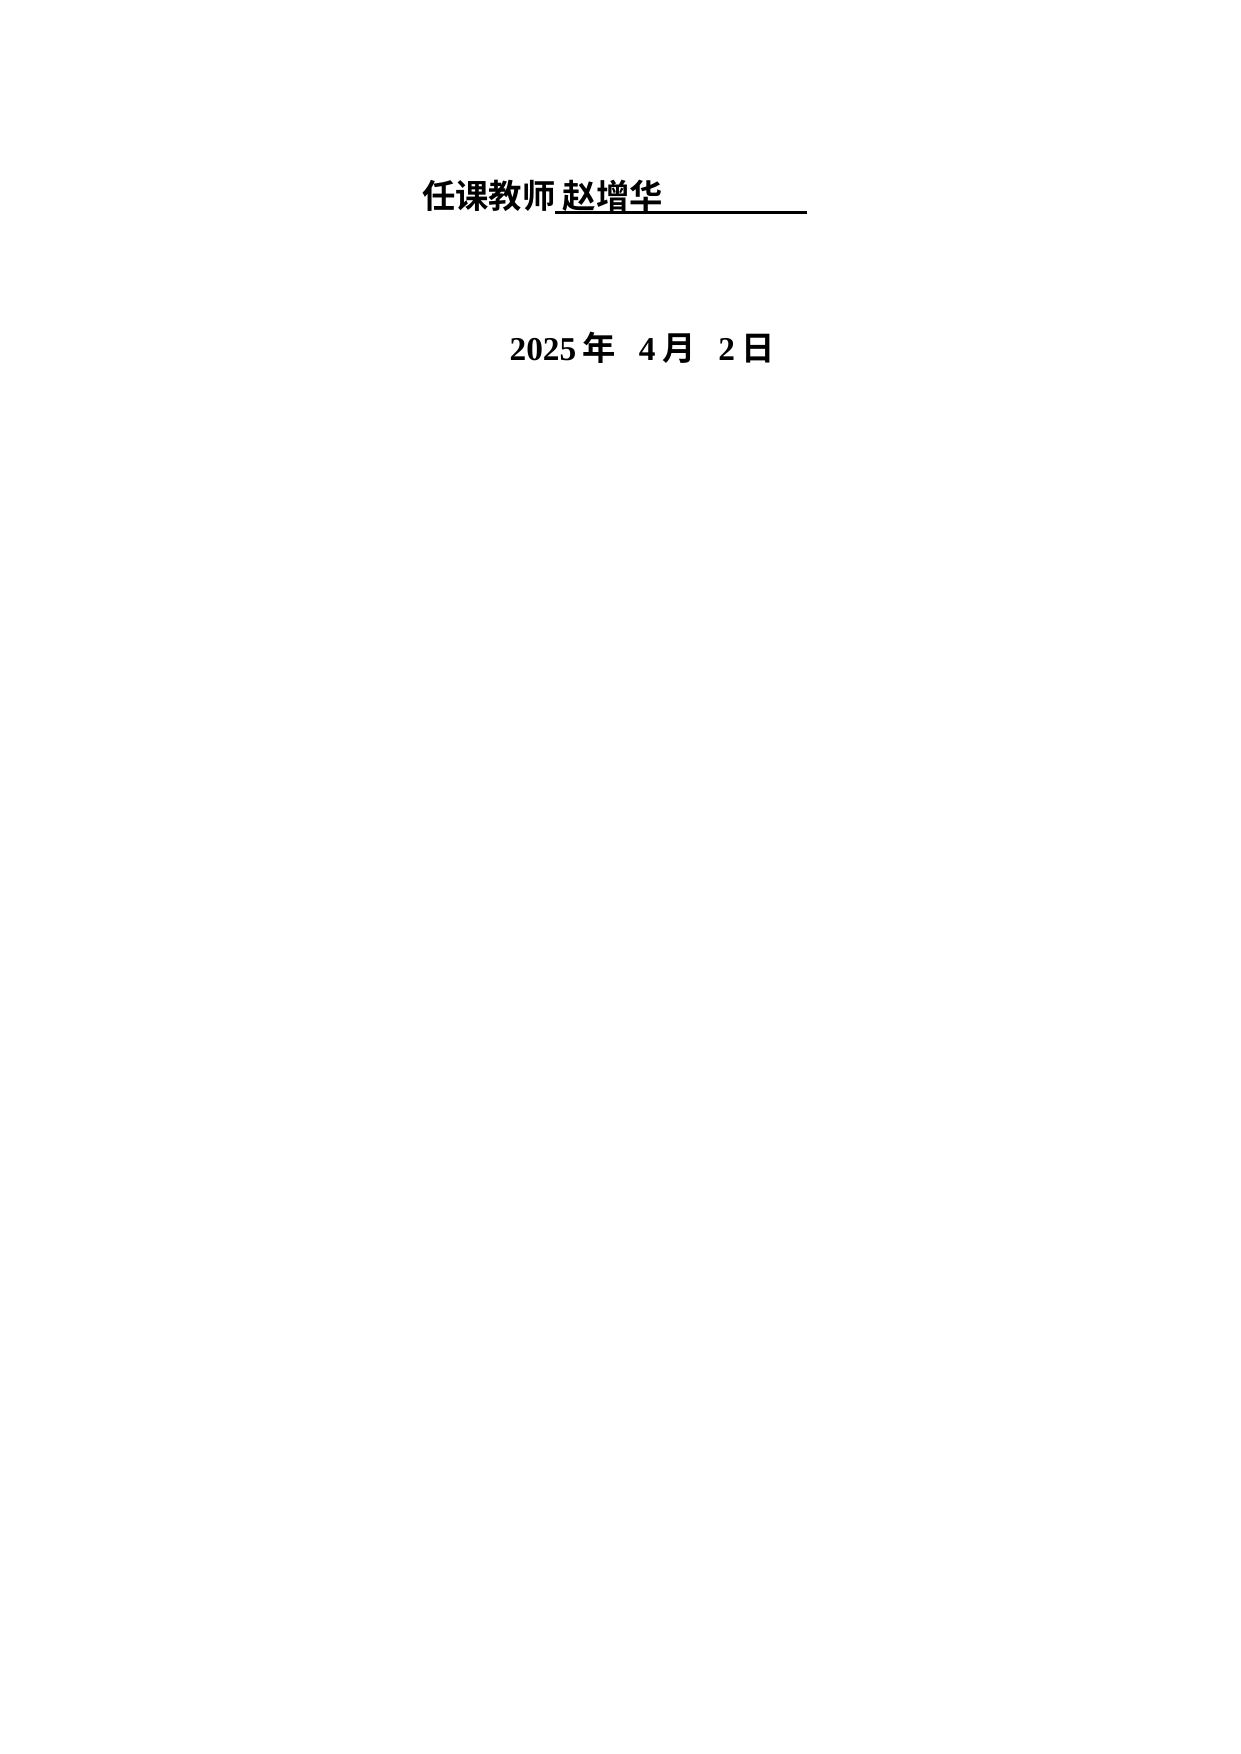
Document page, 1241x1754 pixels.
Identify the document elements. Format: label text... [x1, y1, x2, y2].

text 2025年 4月 2日 [231, 313, 1053, 378]
text 任课教师 赵增华 [187, 162, 1053, 227]
